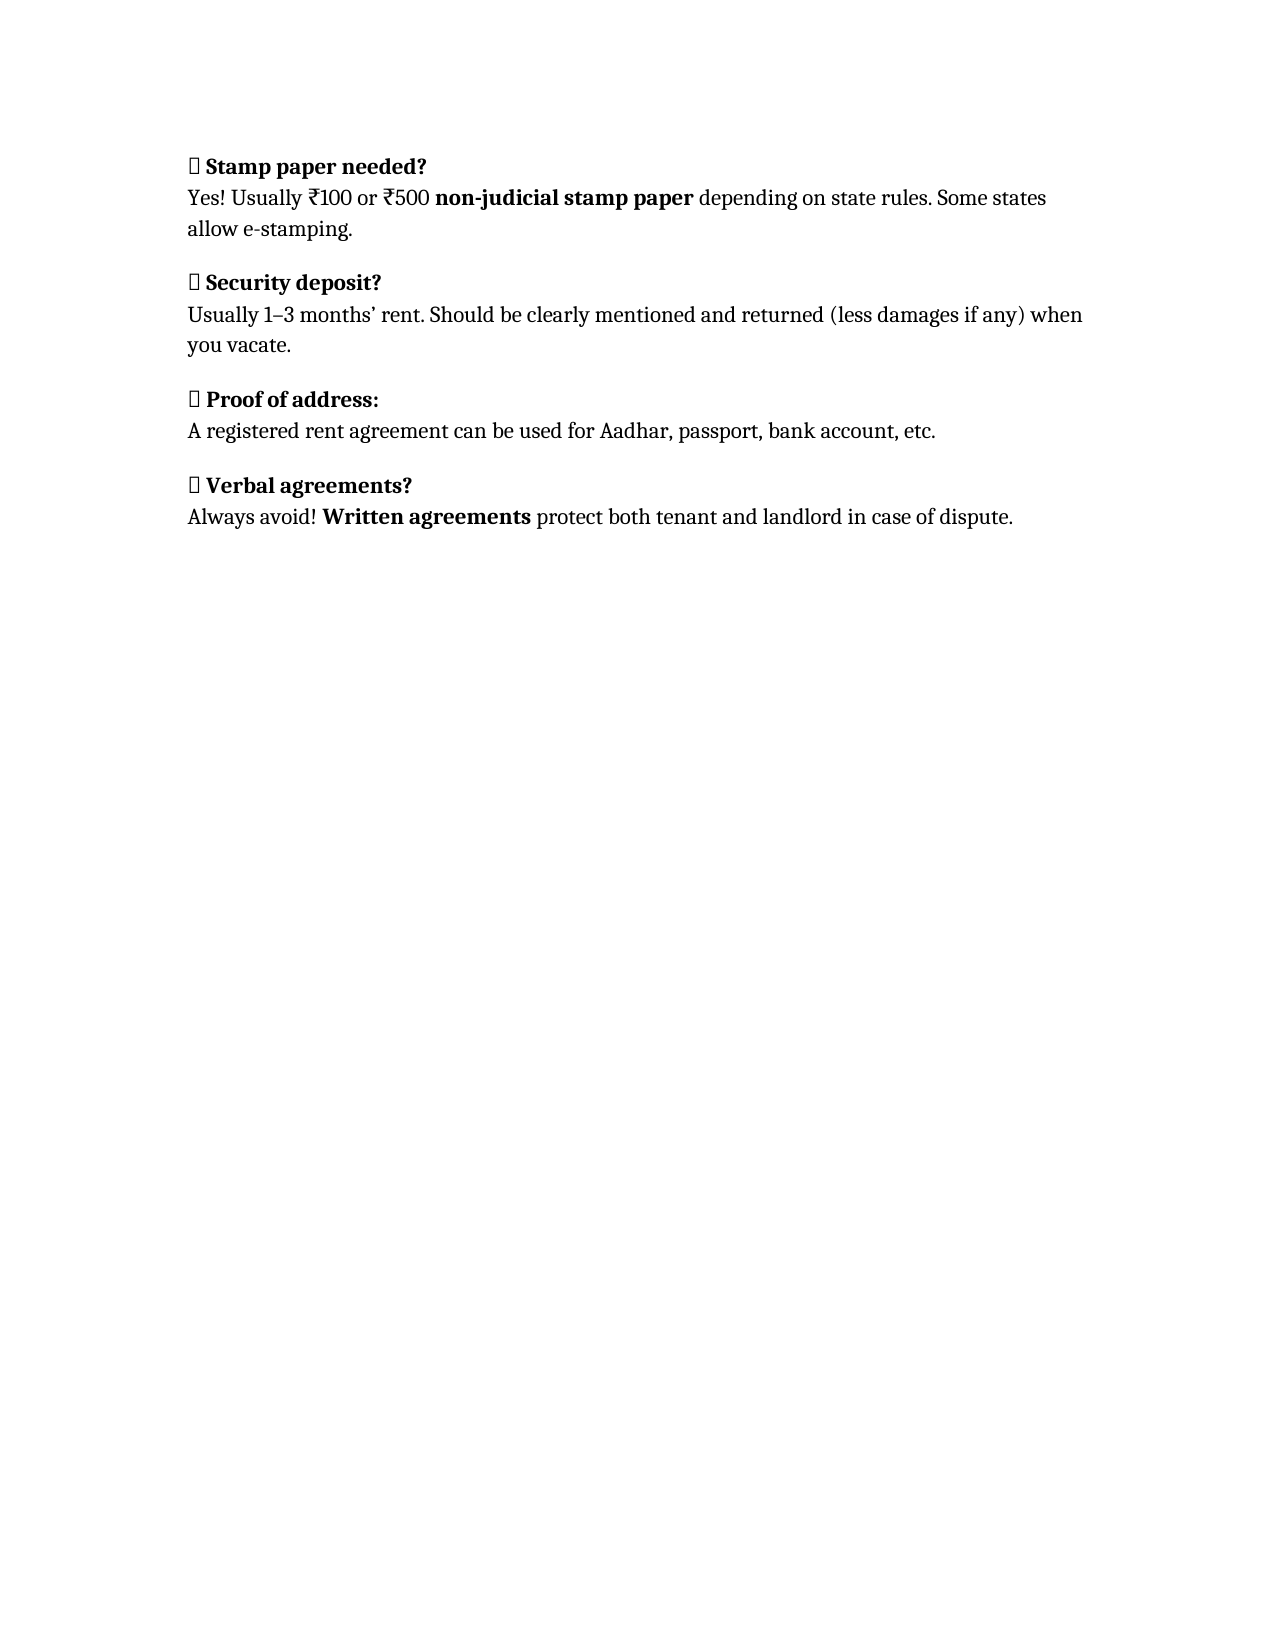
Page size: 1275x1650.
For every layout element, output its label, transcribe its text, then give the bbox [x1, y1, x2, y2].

text 🔸 Stamp paper needed? Yes! Usually ₹100 or ₹500 non-judicial stamp paper depending on state rules. Some states allow e-stamping. [187, 150, 1087, 242]
text 🔸 Verbal agreements? Always avoid! Written agreements protect both tenant and landlord in case of dispute. [187, 469, 1087, 530]
text 🔸 Security deposit? Usually 1–3 months’ rent. Should be clearly mentioned and returned (less damages if any) when you vacate. [187, 266, 1087, 358]
text 🔸 Proof of address: A registered rent agreement can be used for Aadhar, passport, bank account, etc. [187, 383, 1087, 444]
